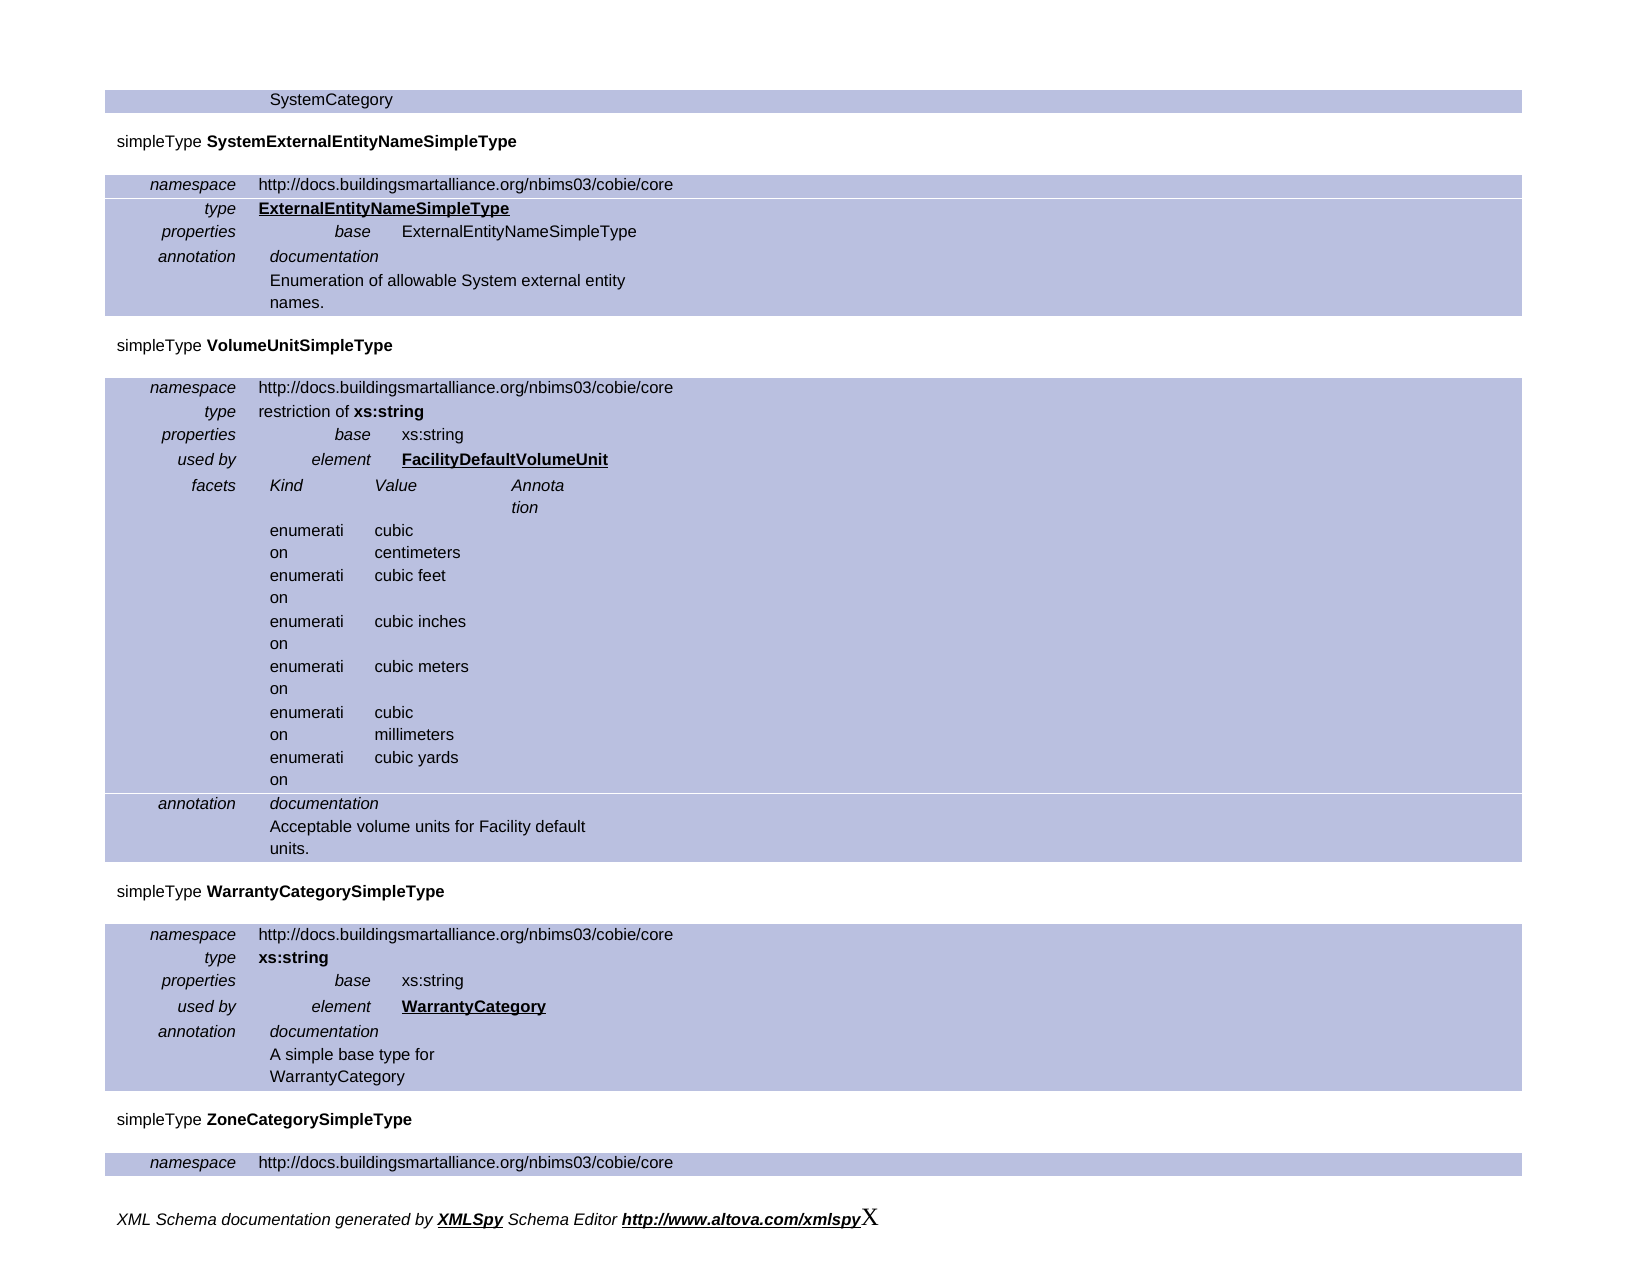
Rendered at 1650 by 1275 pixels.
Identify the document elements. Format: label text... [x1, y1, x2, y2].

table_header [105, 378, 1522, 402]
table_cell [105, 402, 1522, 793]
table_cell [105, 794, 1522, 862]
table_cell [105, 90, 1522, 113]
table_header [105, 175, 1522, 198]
text simpleType WarrantyCategorySimpleType [117, 882, 1533, 901]
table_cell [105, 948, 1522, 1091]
text simpleType VolumeUnitSimpleType [117, 335, 1533, 354]
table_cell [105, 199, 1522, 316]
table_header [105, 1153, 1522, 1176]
text simpleType ZoneCategorySimpleType [117, 1110, 1533, 1129]
text simpleType SystemExternalEntityNameSimpleType [117, 132, 1533, 151]
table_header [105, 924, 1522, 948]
